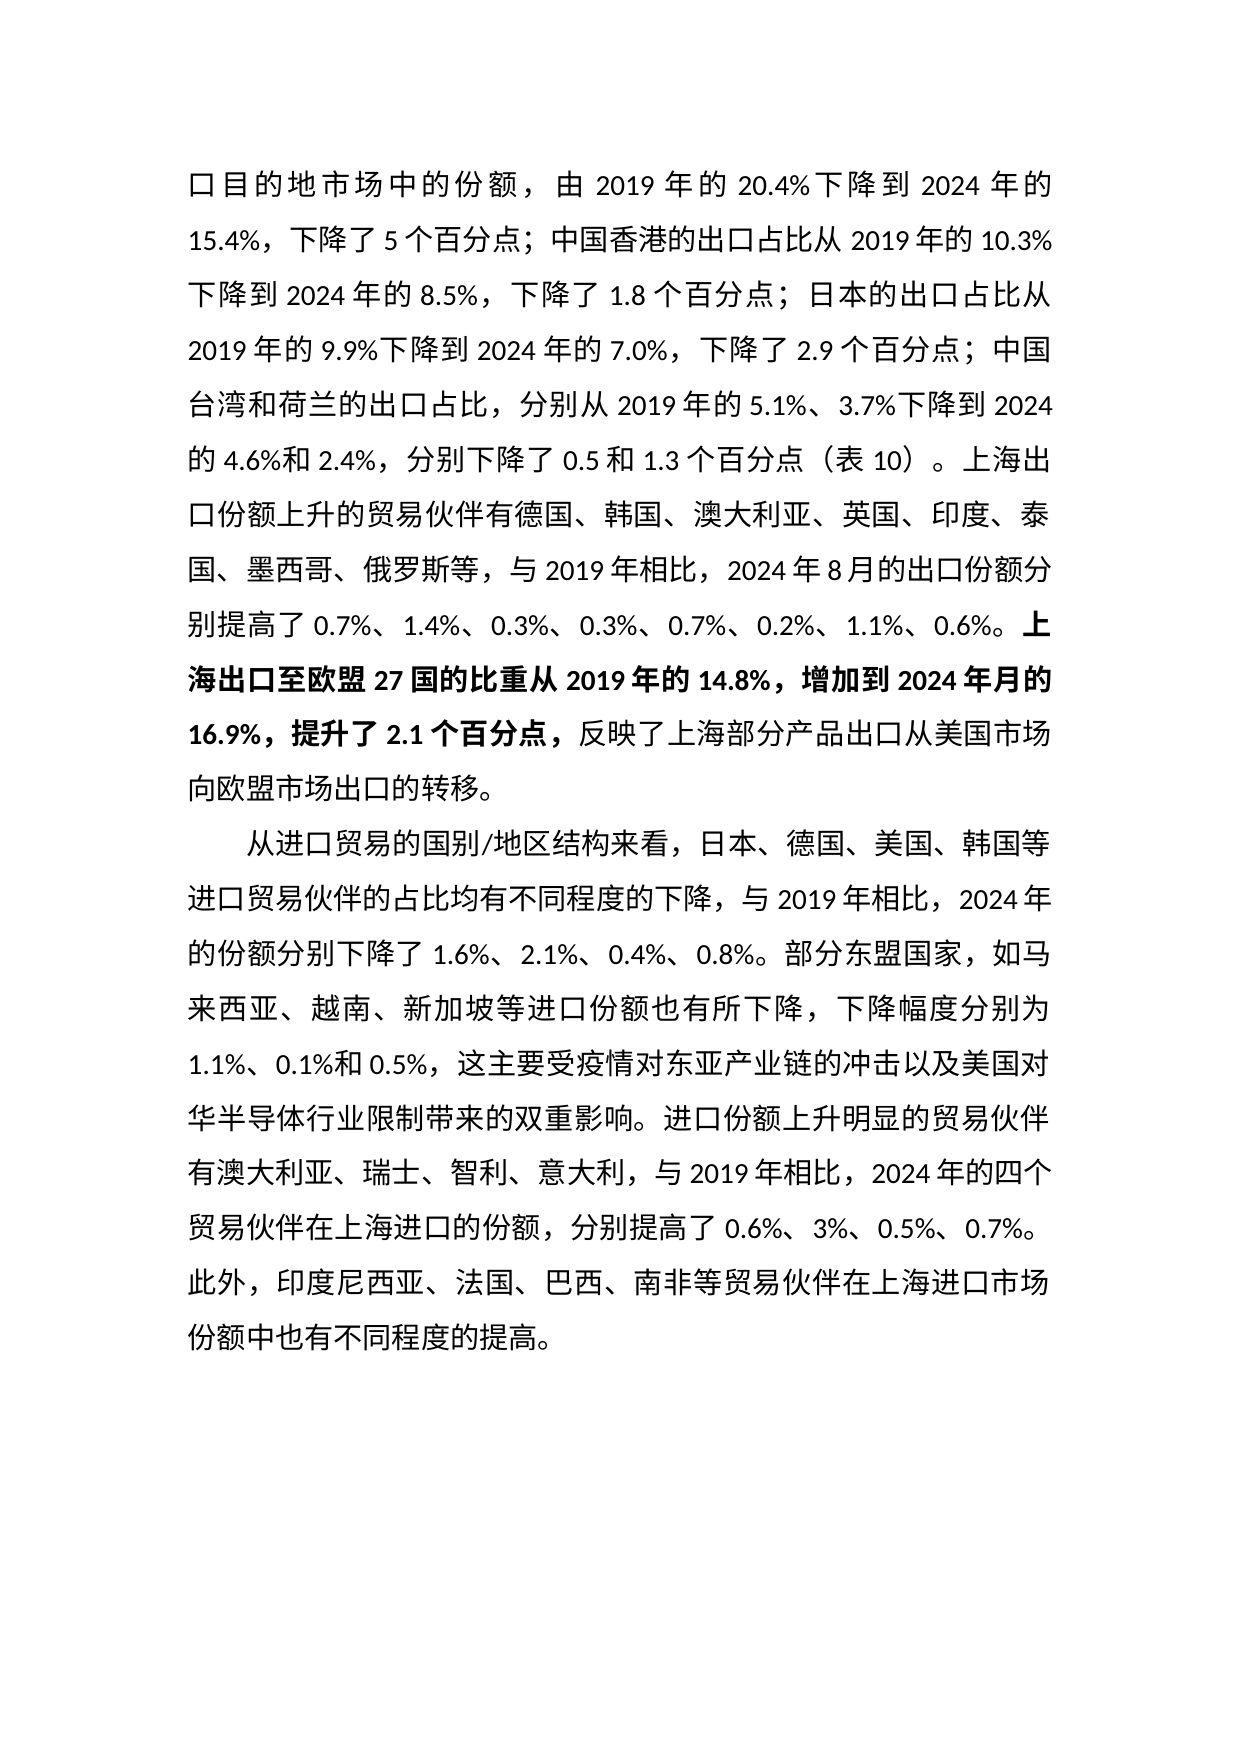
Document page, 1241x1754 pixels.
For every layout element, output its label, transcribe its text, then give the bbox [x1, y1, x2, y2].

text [187, 162, 1053, 808]
text 从进口贸易的国别/地区结构来看，日本、德国、美国、韩国等进口贸易伙伴的占比均有不同程度的下降，与2019年相比，2024年的份额分别下降了1.6%、2.1%、0.4%、0.8%。部分东盟国家，如马来西亚、越南、新加坡等进口份额也有所下降，下降幅度分别为1.1%、0.1%和0.5%，这主要受疫情对东亚产业链的冲击以及美国对华半导体行业限制带来的双重影响。进口份额上升明显的贸易伙伴有澳大利亚、瑞士、智利、意大利，与2019年相比，2024年的四个贸易伙伴在上海进口的份额，分别提高了0.6%、3%、0.5%、0.7%。此外，印度尼西亚、法国、巴西、南非等贸易伙伴在上海进口市场份额中也有不同程度的提高。 [187, 821, 1053, 1357]
